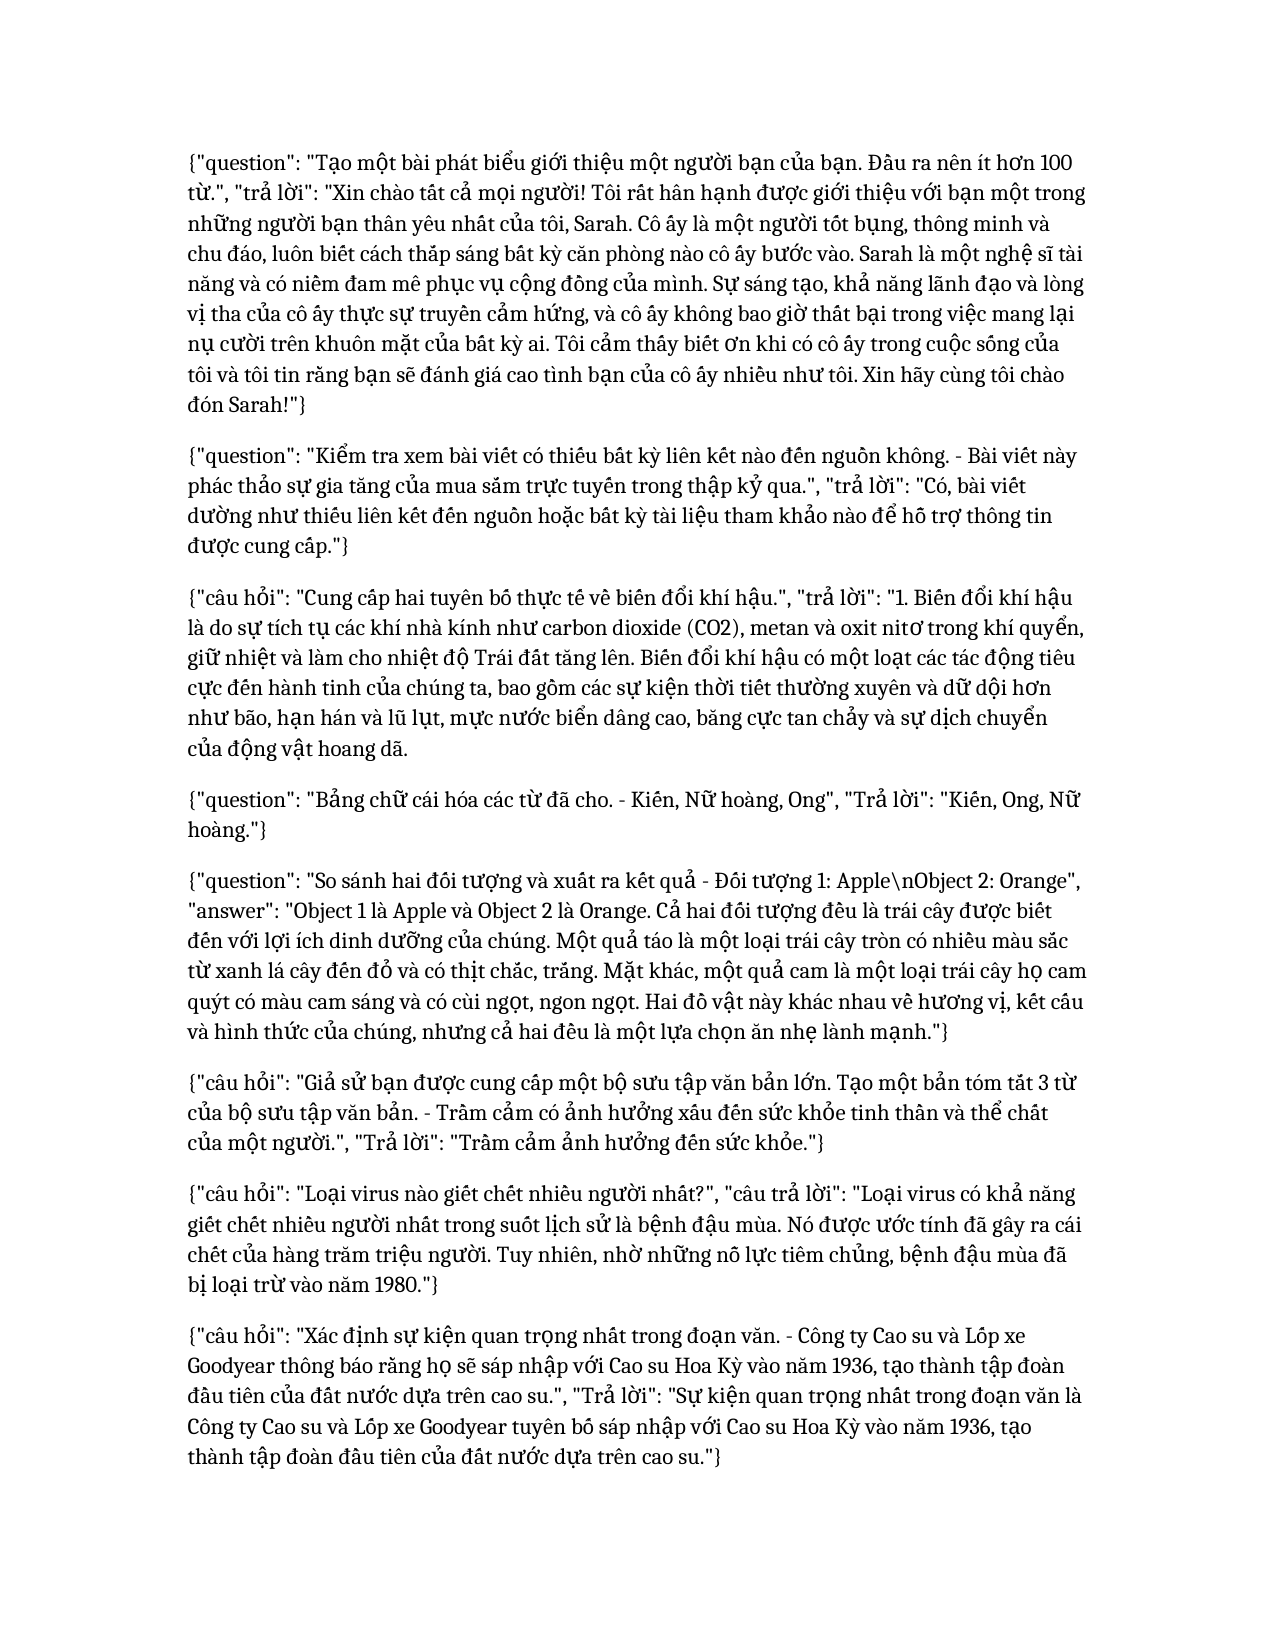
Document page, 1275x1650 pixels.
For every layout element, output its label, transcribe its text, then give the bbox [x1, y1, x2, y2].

text {"question": "Kiểm tra xem bài viết có thiếu bất kỳ liên kết nào đến nguồn không. - Bài viết này phác thảo sự gia tăng của mua sắm trực tuyến trong thập kỷ qua.", "trả lời": "Có, bài viết dường như thiếu liên kết đến nguồn hoặc bất kỳ tài liệu tham khảo nào để hỗ trợ thông tin được cung cấp."} [187, 443, 1087, 560]
text {"câu hỏi": "Giả sử bạn được cung cấp một bộ sưu tập văn bản lớn. Tạo một bản tóm tắt 3 từ của bộ sưu tập văn bản. - Trầm cảm có ảnh hưởng xấu đến sức khỏe tinh thần và thể chất của một người.", "Trả lời": "Trầm cảm ảnh hưởng đến sức khỏe."} [187, 1070, 1087, 1157]
text {"question": "Bảng chữ cái hóa các từ đã cho. - Kiến, Nữ hoàng, Ong", "Trả lời": "Kiến, Ong, Nữ hoàng."} [187, 786, 1087, 843]
text {"question": "Tạo một bài phát biểu giới thiệu một người bạn của bạn. Đầu ra nên ít hơn 100 từ.", "trả lời": "Xin chào tất cả mọi người! Tôi rất hân hạnh được giới thiệu với bạn một trong những người bạn thân yêu nhất của tôi, Sarah. Cô ấy là một người tốt bụng, thông minh và chu đáo, luôn biết cách thắp sáng bất kỳ căn phòng nào cô ấy bước vào. Sarah là một nghệ sĩ tài năng và có niềm đam mê phục vụ cộng đồng của mình. Sự sáng tạo, khả năng lãnh đạo và lòng vị tha của cô ấy thực sự truyền cảm hứng, và cô ấy không bao giờ thất bại trong việc mang lại nụ cười trên khuôn mặt của bất kỳ ai. Tôi cảm thấy biết ơn khi có cô ấy trong cuộc sống của tôi và tôi tin rằng bạn sẽ đánh giá cao tình bạn của cô ấy nhiều như tôi. Xin hãy cùng tôi chào đón Sarah!"} [187, 150, 1087, 418]
text {"câu hỏi": "Cung cấp hai tuyên bố thực tế về biến đổi khí hậu.", "trả lời": "1. Biến đổi khí hậu là do sự tích tụ các khí nhà kính như carbon dioxide (CO2), metan và oxit nitơ trong khí quyển, giữ nhiệt và làm cho nhiệt độ Trái đất tăng lên. Biến đổi khí hậu có một loạt các tác động tiêu cực đến hành tinh của chúng ta, bao gồm các sự kiện thời tiết thường xuyên và dữ dội hơn như bão, hạn hán và lũ lụt, mực nước biển dâng cao, băng cực tan chảy và sự dịch chuyển của động vật hoang dã. [187, 584, 1087, 762]
text {"câu hỏi": "Xác định sự kiện quan trọng nhất trong đoạn văn. - Công ty Cao su và Lốp xe Goodyear thông báo rằng họ sẽ sáp nhập với Cao su Hoa Kỳ vào năm 1936, tạo thành tập đoàn đầu tiên của đất nước dựa trên cao su.", "Trả lời": "Sự kiện quan trọng nhất trong đoạn văn là Công ty Cao su và Lốp xe Goodyear tuyên bố sáp nhập với Cao su Hoa Kỳ vào năm 1936, tạo thành tập đoàn đầu tiên của đất nước dựa trên cao su."} [187, 1323, 1087, 1470]
text {"câu hỏi": "Loại virus nào giết chết nhiều người nhất?", "câu trả lời": "Loại virus có khả năng giết chết nhiều người nhất trong suốt lịch sử là bệnh đậu mùa. Nó được ước tính đã gây ra cái chết của hàng trăm triệu người. Tuy nhiên, nhờ những nỗ lực tiêm chủng, bệnh đậu mùa đã bị loại trừ vào năm 1980."} [187, 1181, 1087, 1298]
text {"question": "So sánh hai đối tượng và xuất ra kết quả - Đối tượng 1: Apple\nObject 2: Orange", "answer": "Object 1 là Apple và Object 2 là Orange. Cả hai đối tượng đều là trái cây được biết đến với lợi ích dinh dưỡng của chúng. Một quả táo là một loại trái cây tròn có nhiều màu sắc từ xanh lá cây đến đỏ và có thịt chắc, trắng. Mặt khác, một quả cam là một loại trái cây họ cam quýt có màu cam sáng và có cùi ngọt, ngon ngọt. Hai đồ vật này khác nhau về hương vị, kết cấu và hình thức của chúng, nhưng cả hai đều là một lựa chọn ăn nhẹ lành mạnh."} [187, 868, 1087, 1045]
